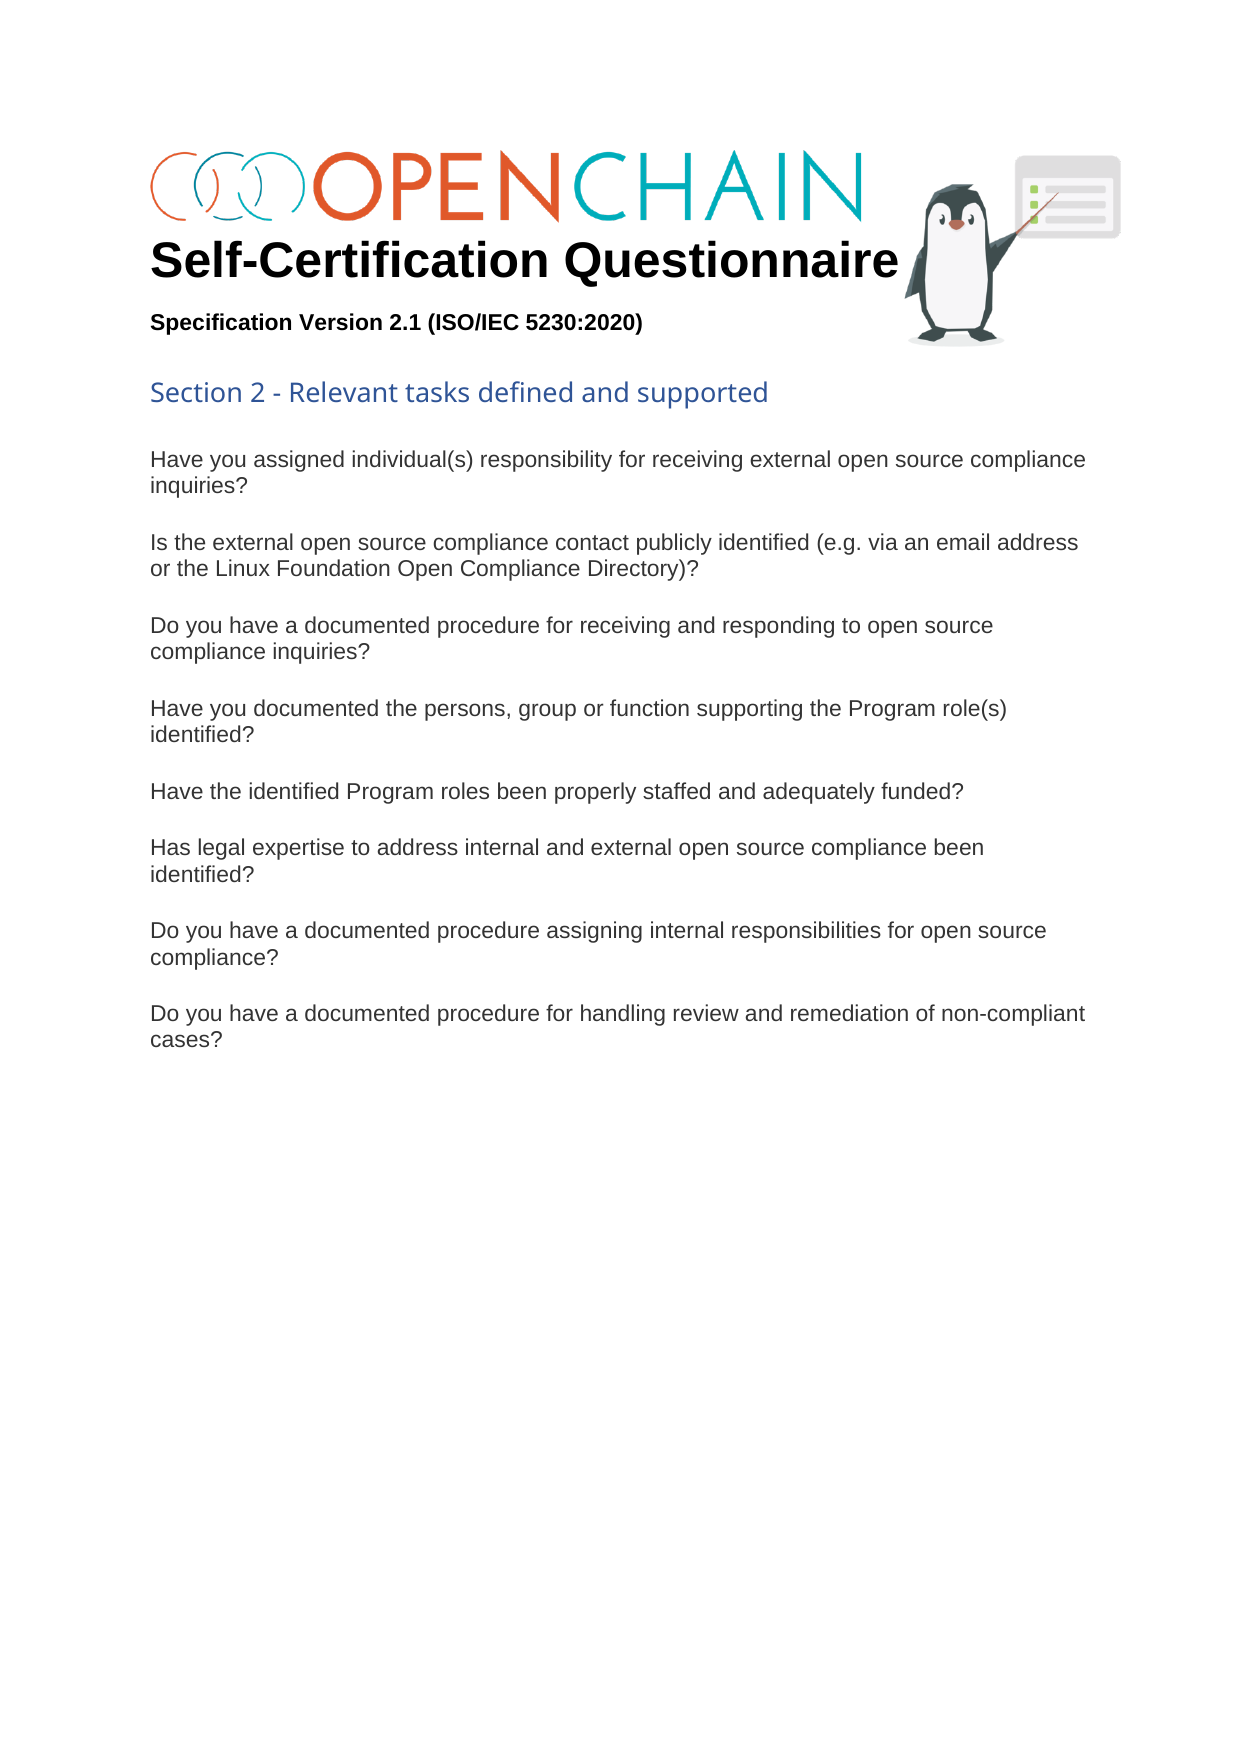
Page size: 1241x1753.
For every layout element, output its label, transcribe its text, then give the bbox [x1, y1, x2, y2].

text Specification Version 2.1 (ISO/IEC 5230:2020) [150, 309, 904, 335]
text Do you have a documented procedure for handling review and remediation of non-compliant cases? [150, 1000, 1090, 1053]
text Have you documented the persons, group or function supporting the Program role(s) identified? [150, 695, 1090, 747]
text Is the external open source compliance contact publicly identified (e.g. via an email address or the Linux Foundation Open Compliance Directory)? [150, 529, 1090, 582]
text Have you assigned individual(s) responsibility for receiving external open source compliance inquiries? [150, 446, 1090, 499]
picture [904, 150, 1126, 347]
subtitle Self-Certification Questionnaire [150, 230, 904, 288]
text Do you have a documented procedure assigning internal responsibilities for open source compliance? [150, 917, 1090, 970]
text Have the identified Program roles been properly staffed and adequately funded? [150, 778, 1090, 804]
subtitle Section 2 - Relevant tasks defined and supported [150, 373, 1090, 410]
text Has legal expertise to address internal and external open source compliance been identified? [150, 834, 1090, 887]
text Do you have a documented procedure for receiving and responding to open source compliance inquiries? [150, 612, 1090, 664]
picture [150, 150, 862, 223]
